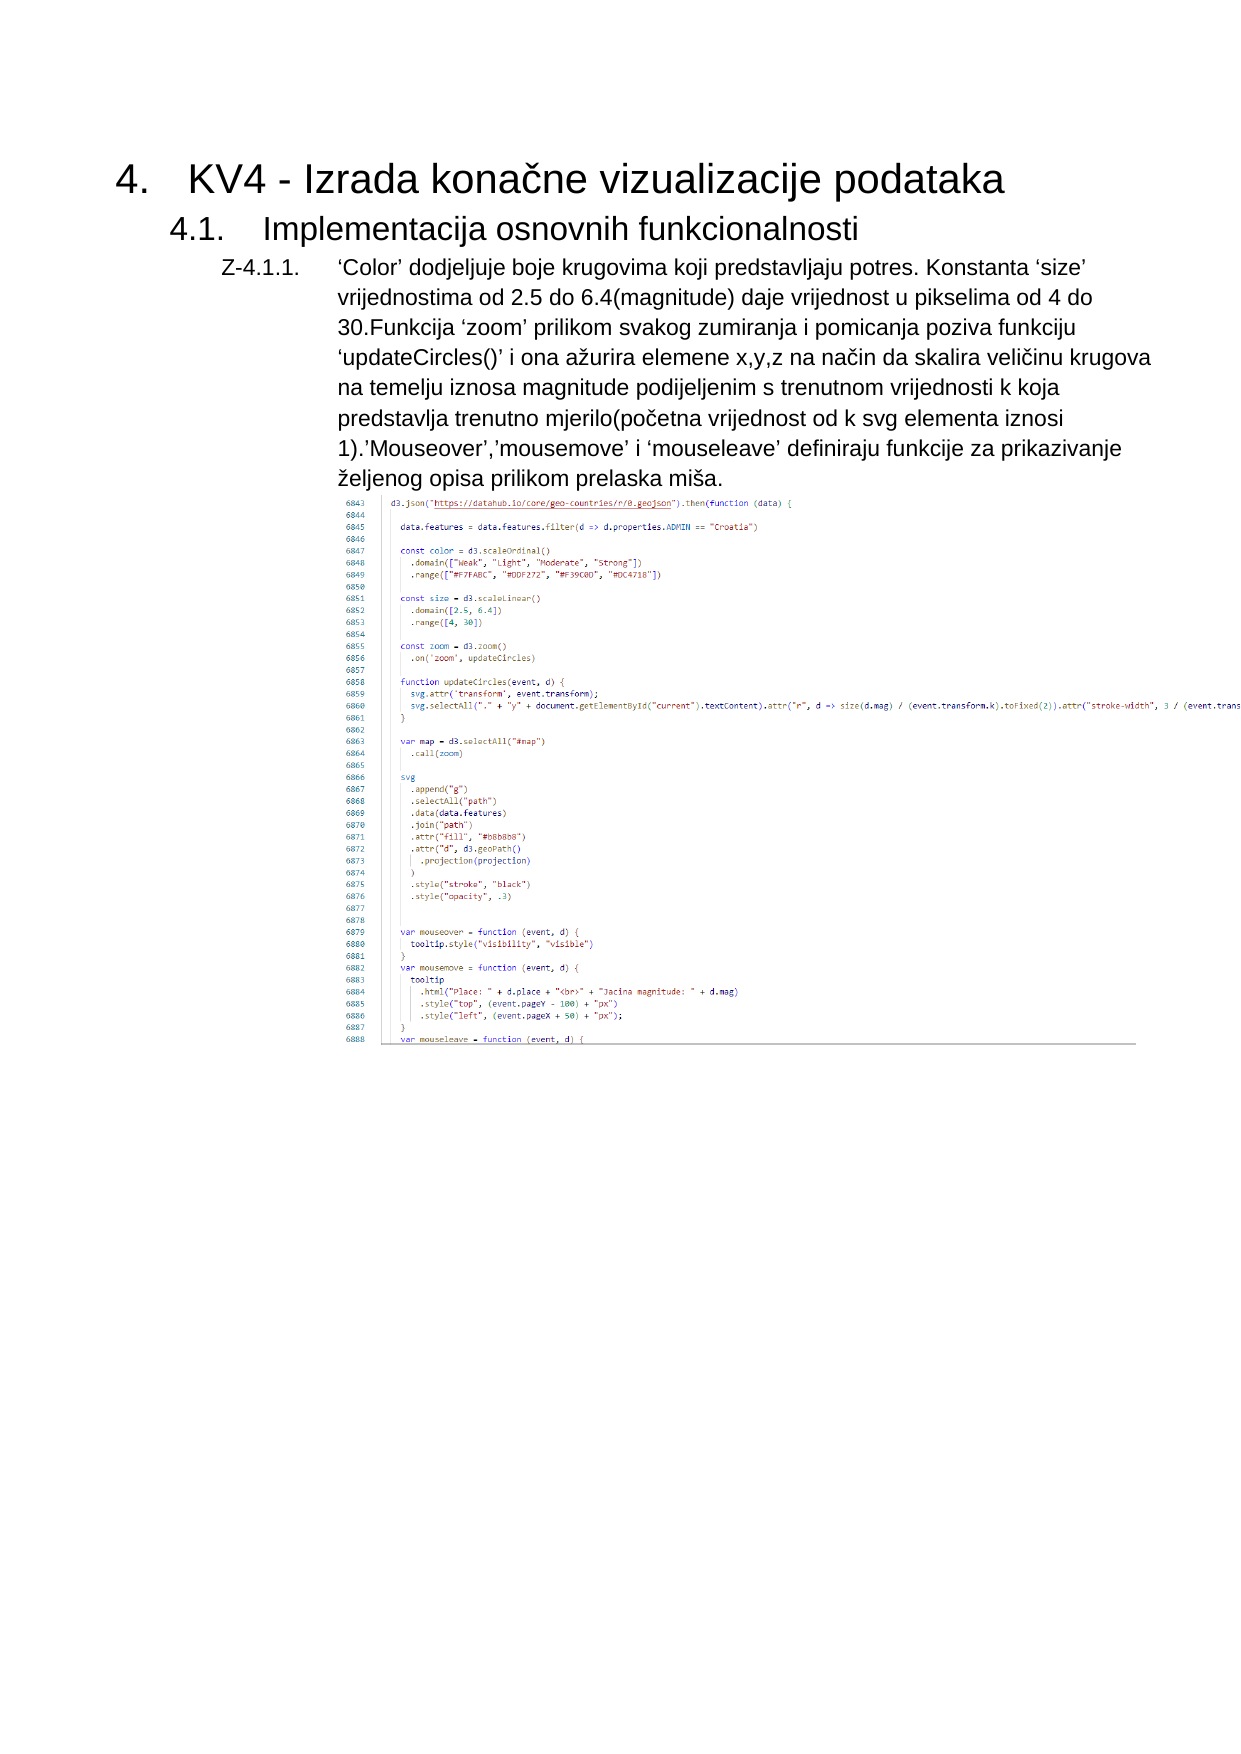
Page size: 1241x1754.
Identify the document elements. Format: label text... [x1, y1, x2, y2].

subtitle KV4 - Izrada konačne vizualizacije podataka [150, 154, 1165, 202]
subtitle Implementacija osnovnih funkcionalnosti [225, 209, 1165, 248]
picture [337, 495, 1241, 1045]
